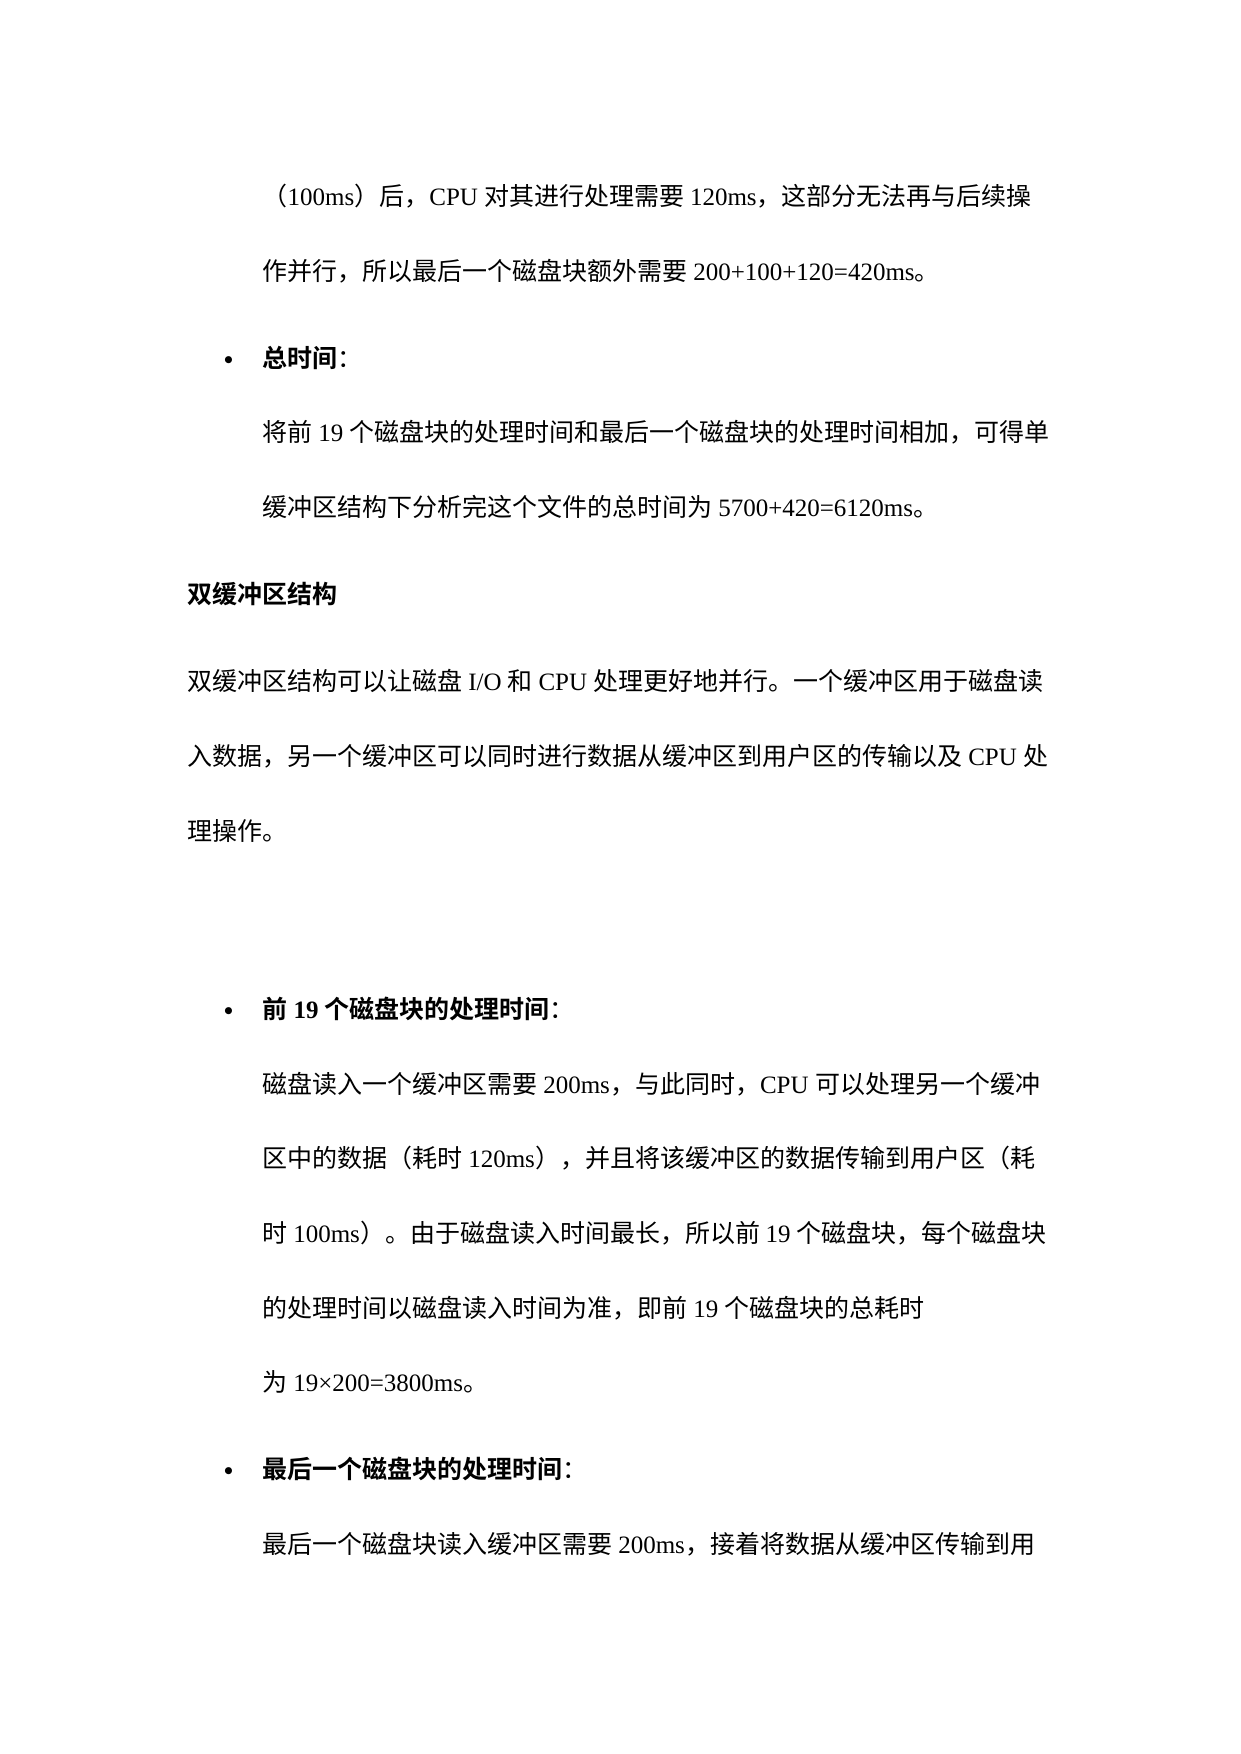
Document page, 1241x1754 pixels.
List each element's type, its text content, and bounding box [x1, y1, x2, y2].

text 双缓冲区结构 [187, 560, 1053, 625]
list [225, 1436, 1053, 1575]
text 双缓冲区结构可以让磁盘 I/O 和 CPU 处理更好地并行。一个缓冲区用于磁盘读入数据，另一个缓冲区可以同时进行数据从缓冲区到用户区的传输以及 CPU 处理操作。 [187, 647, 1053, 862]
list 前 19 个磁盘块的处理时间： 磁盘读入一个缓冲区需要 200ms，与此同时，CPU 可以处理另一个缓冲区中的数据（耗时 120ms），并且将该缓冲区的数据传输到用户区（耗时 100ms）。由于磁盘读入时间最长，所以前 19 个磁盘块，每个磁盘块的处理时间以磁盘读入时间为准，即前 19 个磁盘块的总耗时为 19×200=3800ms。 [225, 975, 1053, 1413]
list 总时间： 将前 19 个磁盘块的处理时间和最后一个磁盘块的处理时间相加，可得单缓冲区结构下分析完这个文件的总时间为 5700+420=6120ms。 [225, 324, 1053, 538]
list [225, 162, 1053, 302]
